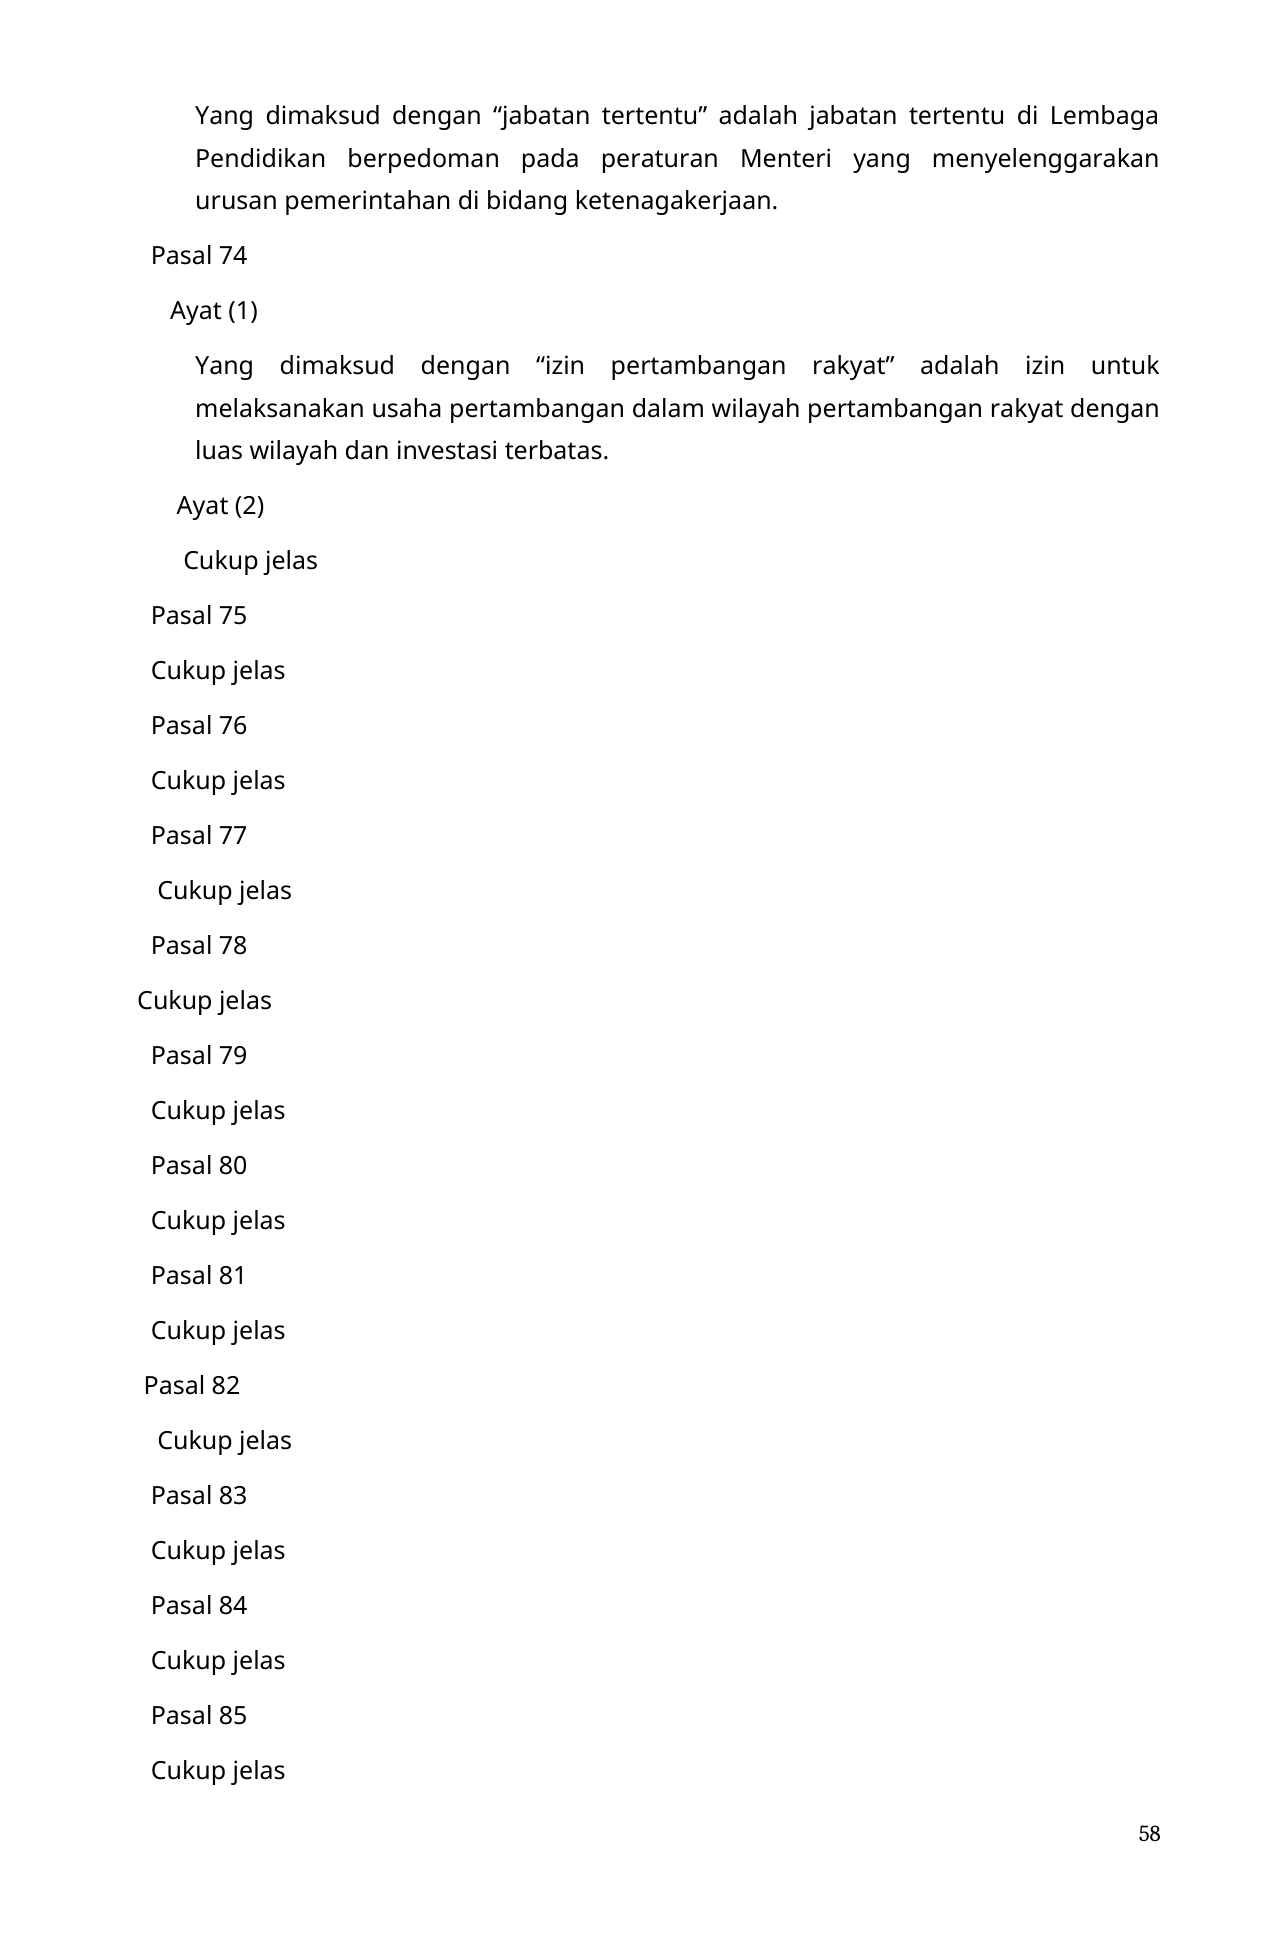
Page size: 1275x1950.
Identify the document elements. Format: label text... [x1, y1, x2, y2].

text Cukup jelas [151, 653, 1160, 687]
text Pasal 78 [151, 928, 1160, 962]
text Ayat (2) [151, 488, 1160, 522]
text Pasal 77 [151, 818, 1160, 852]
text Pasal 79 [151, 1038, 1160, 1072]
text Cukup jelas [151, 1313, 1160, 1347]
text Cukup jelas [151, 1533, 1160, 1567]
text Cukup jelas [151, 1423, 1160, 1457]
text Pasal 75 [151, 598, 1160, 632]
text Pasal 85 [151, 1698, 1160, 1732]
text Yang dimaksud dengan “izin pertambangan rakyat” adalah izin untuk melaksanakan usaha pertambangan dalam wilayah pertambangan rakyat dengan luas wilayah dan investasi terbatas. [195, 348, 1160, 467]
text Cukup jelas [151, 763, 1160, 797]
text Pasal 82 [92, 1368, 1160, 1402]
text Pasal 74 [151, 238, 1160, 272]
text Cukup jelas [151, 1643, 1160, 1677]
text Pasal 84 [151, 1588, 1160, 1622]
text Cukup jelas [151, 1753, 1160, 1787]
text Pasal 81 [151, 1258, 1160, 1292]
text Cukup jelas [151, 1093, 1160, 1127]
text Cukup jelas [151, 873, 1160, 907]
text Ayat (1) [151, 293, 1160, 327]
text Yang dimaksud dengan “jabatan tertentu” adalah jabatan tertentu di Lembaga Pendidikan berpedoman pada peraturan Menteri yang menyelenggarakan urusan pemerintahan di bidang ketenagakerjaan. [195, 98, 1160, 217]
text Pasal 83 [151, 1478, 1160, 1512]
text Cukup jelas [151, 1203, 1160, 1237]
text Cukup jelas [92, 983, 1160, 1017]
text Pasal 80 [151, 1148, 1160, 1182]
text Cukup jelas [151, 543, 1160, 577]
text Pasal 76 [151, 708, 1160, 742]
